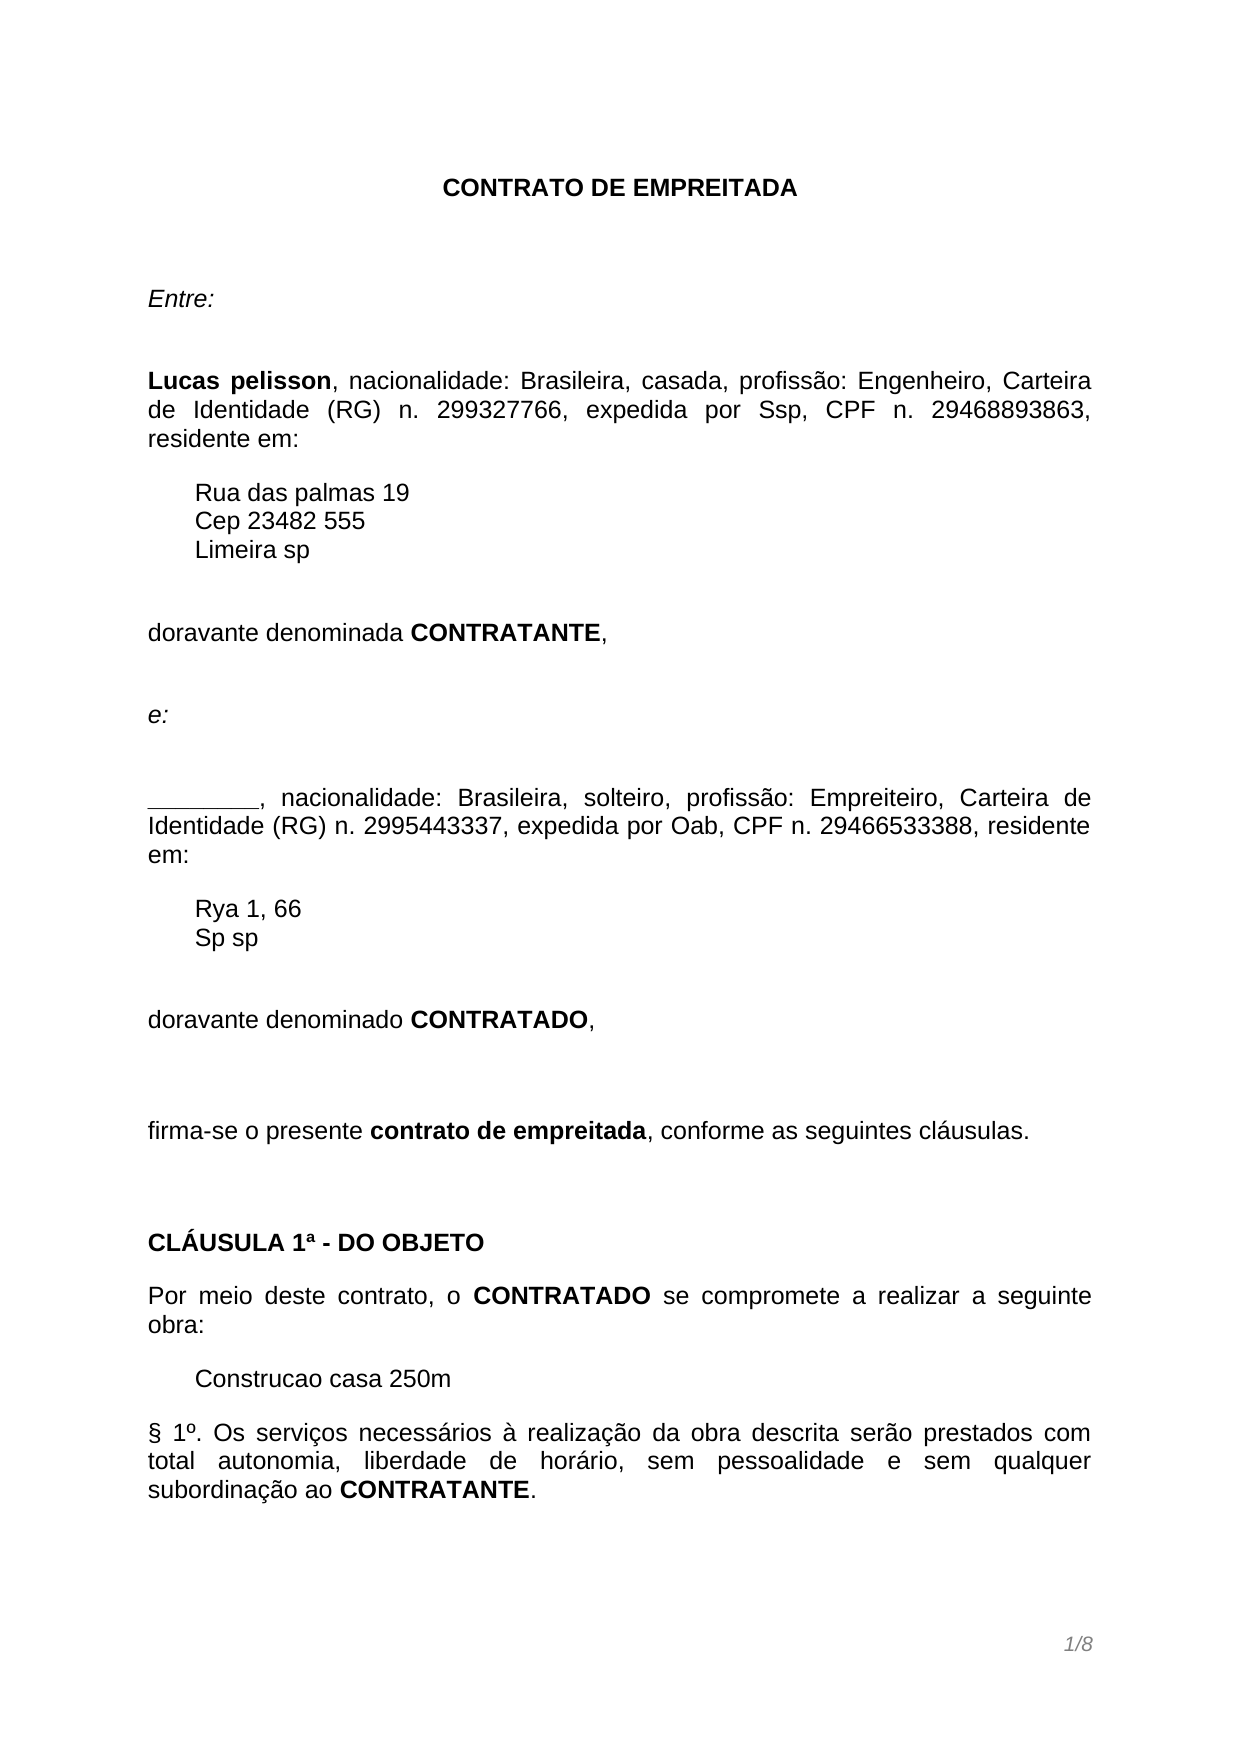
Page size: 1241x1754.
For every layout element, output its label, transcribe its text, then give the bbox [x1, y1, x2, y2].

text e: [148, 671, 1093, 729]
text CONTRATO DE EMPREITADA [148, 173, 1093, 201]
text Rua das palmas 19 Cep 23482 555 Limeira sp [194, 478, 1093, 564]
text Rya 1, 66 Sp sp [194, 894, 1093, 951]
text Por meio deste contrato, o CONTRATADO se compromete a realizar a seguinte obra: [148, 1281, 1093, 1339]
text Lucas pelisson, nacionalidade: Brasileira, casada, profissão: Engenheiro, Carteira de Identidade (RG) n. 299327766, expedida por Ssp, CPF n. 29468893863, residente em: [148, 338, 1093, 453]
text doravante denominada CONTRATANTE, [148, 589, 1093, 646]
text firma-se o presente contrato de empreitada, conforme as seguintes cláusulas. [148, 1059, 1093, 1145]
text § 1º. Os serviços necessários à realização da obra descrita serão prestados com total autonomia, liberdade de horário, sem pessoalidade e sem qualquer subordinação ao CONTRATANTE. [148, 1418, 1093, 1504]
text Construcao casa 250m [194, 1364, 1093, 1393]
text Entre: [148, 226, 1093, 313]
text CLÁUSULA 1ª - DO OBJETO [148, 1170, 1093, 1256]
text doravante denominado CONTRATADO, [148, 976, 1093, 1034]
text ________, nacionalidade: Brasileira, solteiro, profissão: Empreiteiro, Carteira de Identidade (RG) n. 2995443337, expedida por Oab, CPF n. 29466533388, residente em: [148, 754, 1093, 869]
